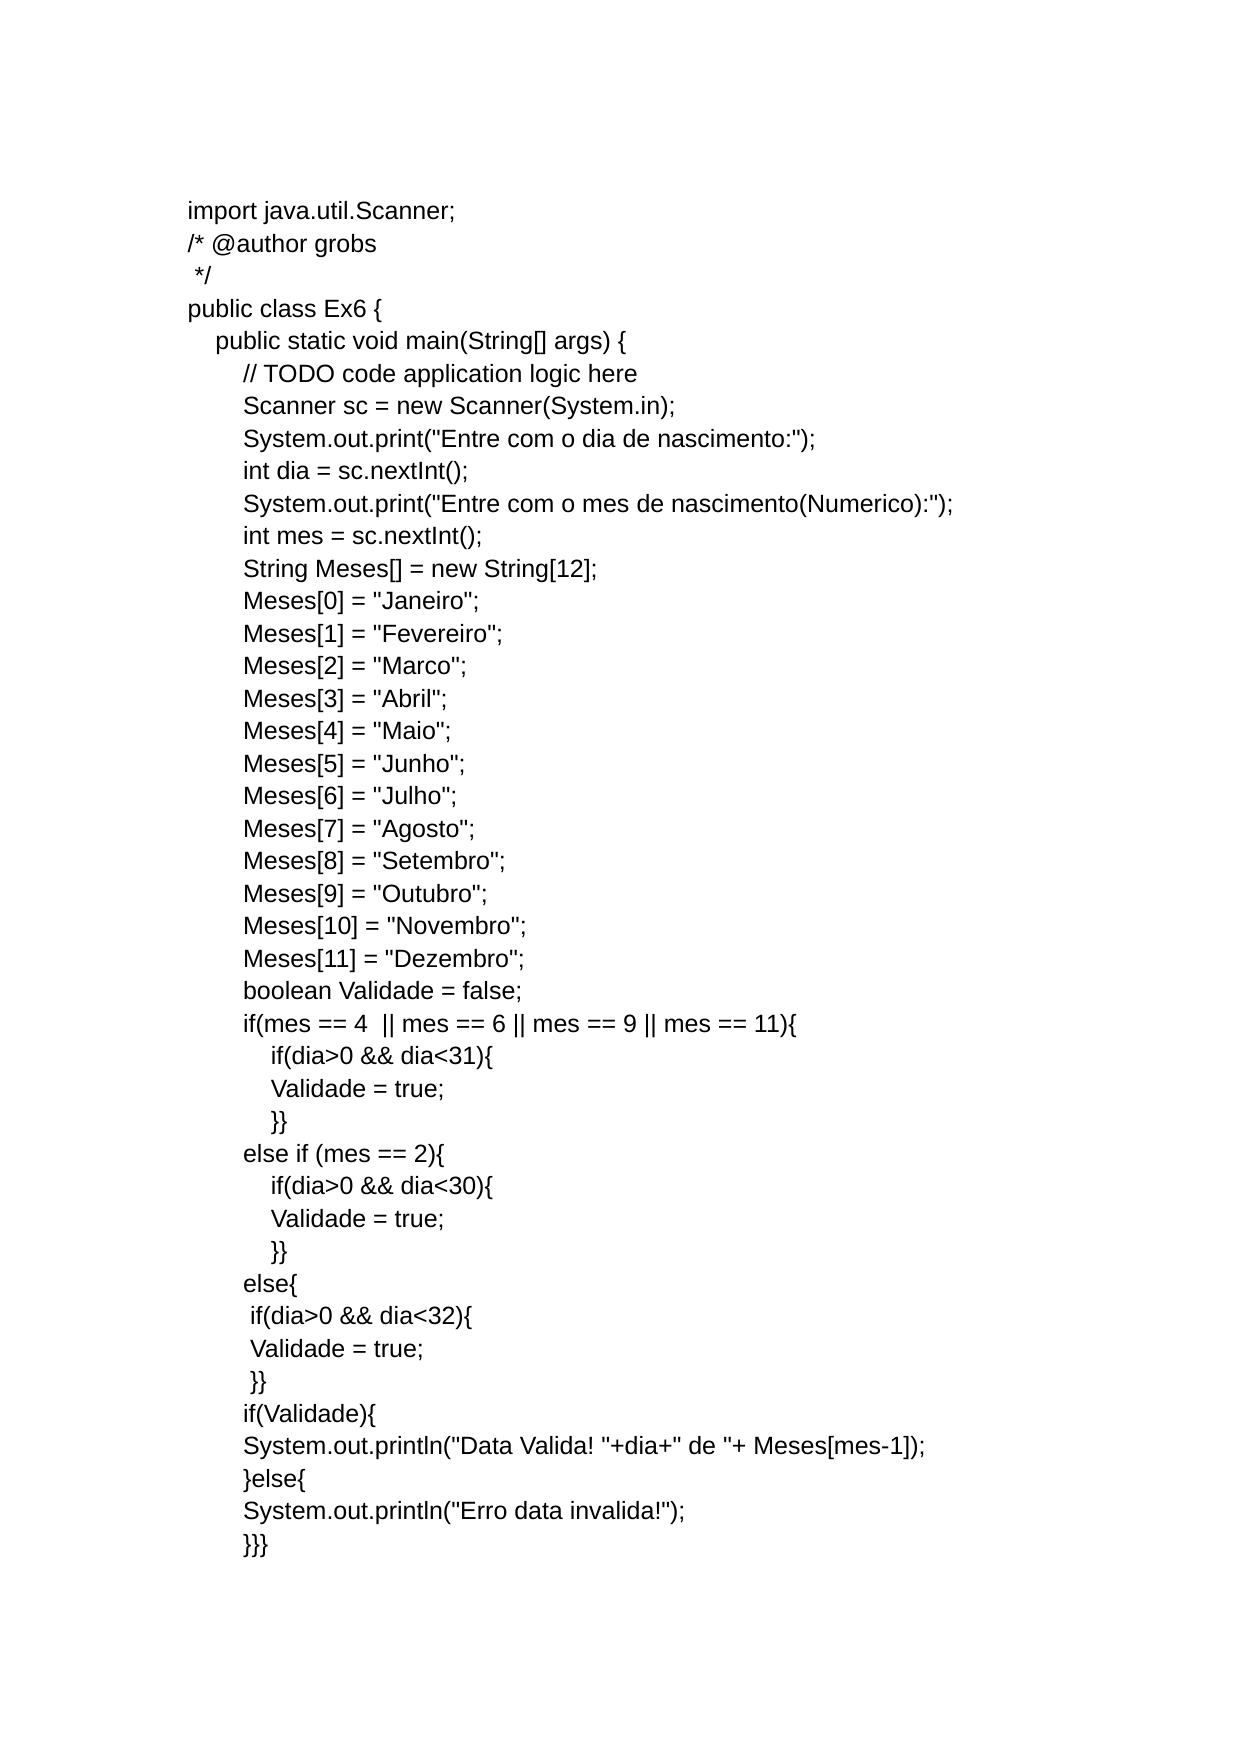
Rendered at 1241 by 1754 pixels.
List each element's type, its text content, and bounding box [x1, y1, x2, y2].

text }} [187, 1104, 1053, 1137]
text String Meses[] = new String[12]; [187, 552, 1053, 584]
text Meses[6] = "Julho"; [187, 779, 1053, 812]
text if(mes == 4 || mes == 6 || mes == 9 || mes == 11){ [187, 1007, 1053, 1039]
text Meses[0] = "Janeiro"; [187, 584, 1053, 617]
text /* @author grobs [187, 227, 1053, 259]
text public class Ex6 { [187, 292, 1053, 324]
text Meses[7] = "Agosto"; [187, 812, 1053, 844]
text */ [187, 259, 1053, 292]
text Meses[2] = "Marco"; [187, 649, 1053, 682]
text if(dia>0 && dia<32){ [187, 1299, 1053, 1332]
text System.out.print("Entre com o mes de nascimento(Numerico):"); [187, 487, 1053, 519]
text Validade = true; [187, 1202, 1053, 1234]
text int dia = sc.nextInt(); [187, 454, 1053, 487]
text Meses[9] = "Outubro"; [187, 877, 1053, 909]
text System.out.print("Entre com o dia de nascimento:"); [187, 422, 1053, 454]
text Meses[8] = "Setembro"; [187, 844, 1053, 877]
text Meses[10] = "Novembro"; [187, 909, 1053, 942]
text }} [187, 1364, 1053, 1397]
text Scanner sc = new Scanner(System.in); [187, 389, 1053, 422]
text if(Validade){ [187, 1397, 1053, 1429]
text else if (mes == 2){ [187, 1137, 1053, 1169]
text else{ [187, 1267, 1053, 1299]
text }else{ [187, 1462, 1053, 1494]
text Validade = true; [187, 1072, 1053, 1104]
text Meses[3] = "Abril"; [187, 682, 1053, 714]
text public static void main(String[] args) { [187, 324, 1053, 357]
text int mes = sc.nextInt(); [187, 519, 1053, 552]
text Validade = true; [187, 1332, 1053, 1364]
text if(dia>0 && dia<30){ [187, 1169, 1053, 1202]
text Meses[1] = "Fevereiro"; [187, 617, 1053, 649]
text }}} [187, 1527, 1053, 1559]
text Meses[11] = "Dezembro"; [187, 942, 1053, 974]
text // TODO code application logic here [187, 357, 1053, 389]
text if(dia>0 && dia<31){ [187, 1039, 1053, 1072]
text }} [187, 1234, 1053, 1267]
text import java.util.Scanner; [187, 194, 1053, 227]
text System.out.println("Erro data invalida!"); [187, 1494, 1053, 1527]
text Meses[5] = "Junho"; [187, 747, 1053, 779]
text Meses[4] = "Maio"; [187, 714, 1053, 747]
text boolean Validade = false; [187, 974, 1053, 1007]
text System.out.println("Data Valida! "+dia+" de "+ Meses[mes-1]); [187, 1429, 1053, 1462]
